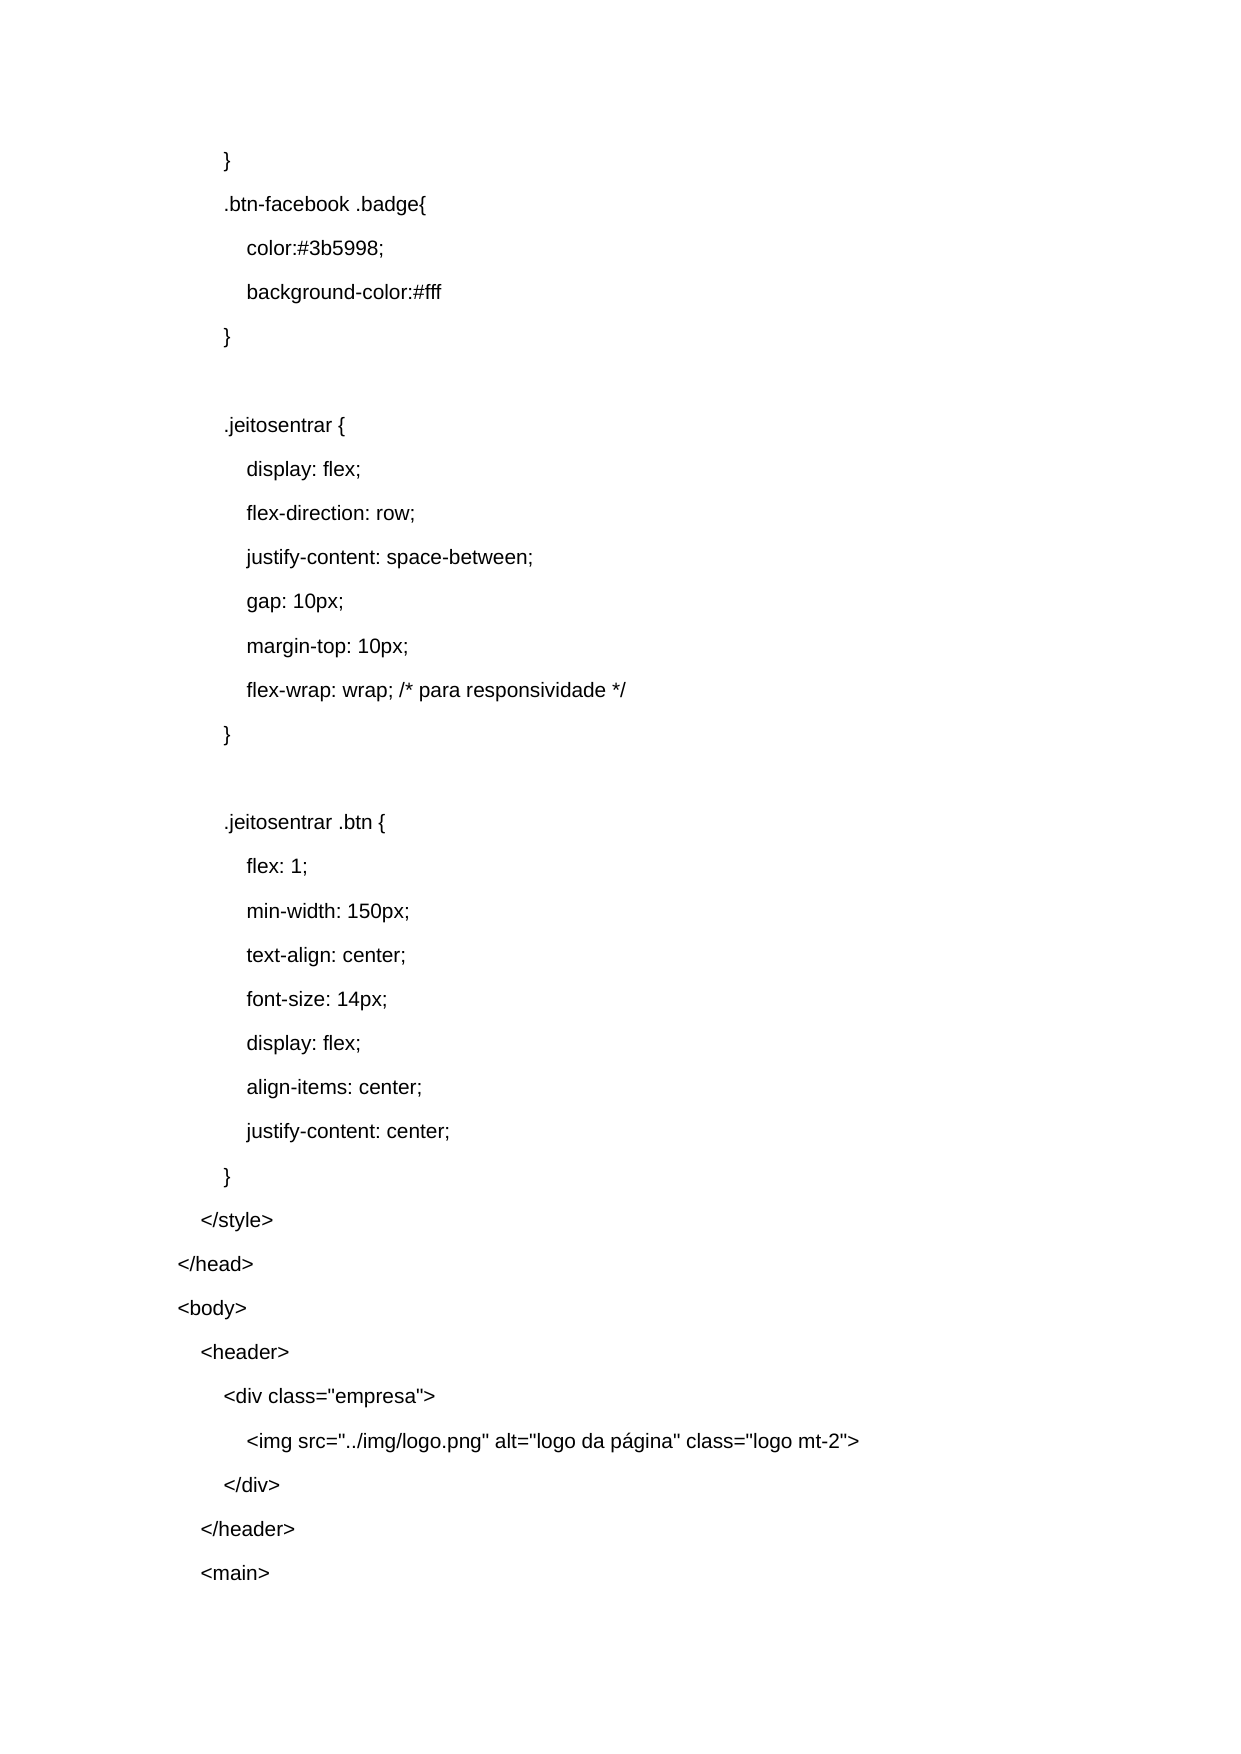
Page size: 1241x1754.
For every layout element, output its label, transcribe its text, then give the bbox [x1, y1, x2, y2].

text font-size: 14px; [177, 987, 1063, 1011]
text } [177, 324, 1063, 348]
text <div class="empresa"> [177, 1384, 1063, 1408]
text <main> [177, 1561, 1063, 1585]
text <header> [177, 1340, 1063, 1364]
text justify-content: center; [177, 1119, 1063, 1143]
text min-width: 150px; [177, 898, 1063, 922]
text flex-wrap: wrap; /* para responsividade */ [177, 678, 1063, 702]
text gap: 10px; [177, 589, 1063, 613]
text display: flex; [177, 1031, 1063, 1055]
text .jeitosentrar { [177, 413, 1063, 437]
text </style> [177, 1208, 1063, 1232]
text margin-top: 10px; [177, 633, 1063, 657]
text </header> [177, 1517, 1063, 1541]
text </div> [177, 1473, 1063, 1497]
text } [177, 148, 1063, 172]
text color:#3b5998; [177, 236, 1063, 260]
text .jeitosentrar .btn { [177, 810, 1063, 834]
text </head> [177, 1252, 1063, 1276]
text align-items: center; [177, 1075, 1063, 1099]
text background-color:#fff [177, 280, 1063, 304]
text .btn-facebook .badge{ [177, 192, 1063, 216]
text flex: 1; [177, 854, 1063, 878]
text display: flex; [177, 457, 1063, 481]
text } [177, 1163, 1063, 1187]
text flex-direction: row; [177, 501, 1063, 525]
text text-align: center; [177, 943, 1063, 967]
text } [177, 722, 1063, 746]
text justify-content: space-between; [177, 545, 1063, 569]
text <img src="../img/logo.png" alt="logo da página" class="logo mt-2"> [177, 1428, 1063, 1452]
text <body> [177, 1296, 1063, 1320]
